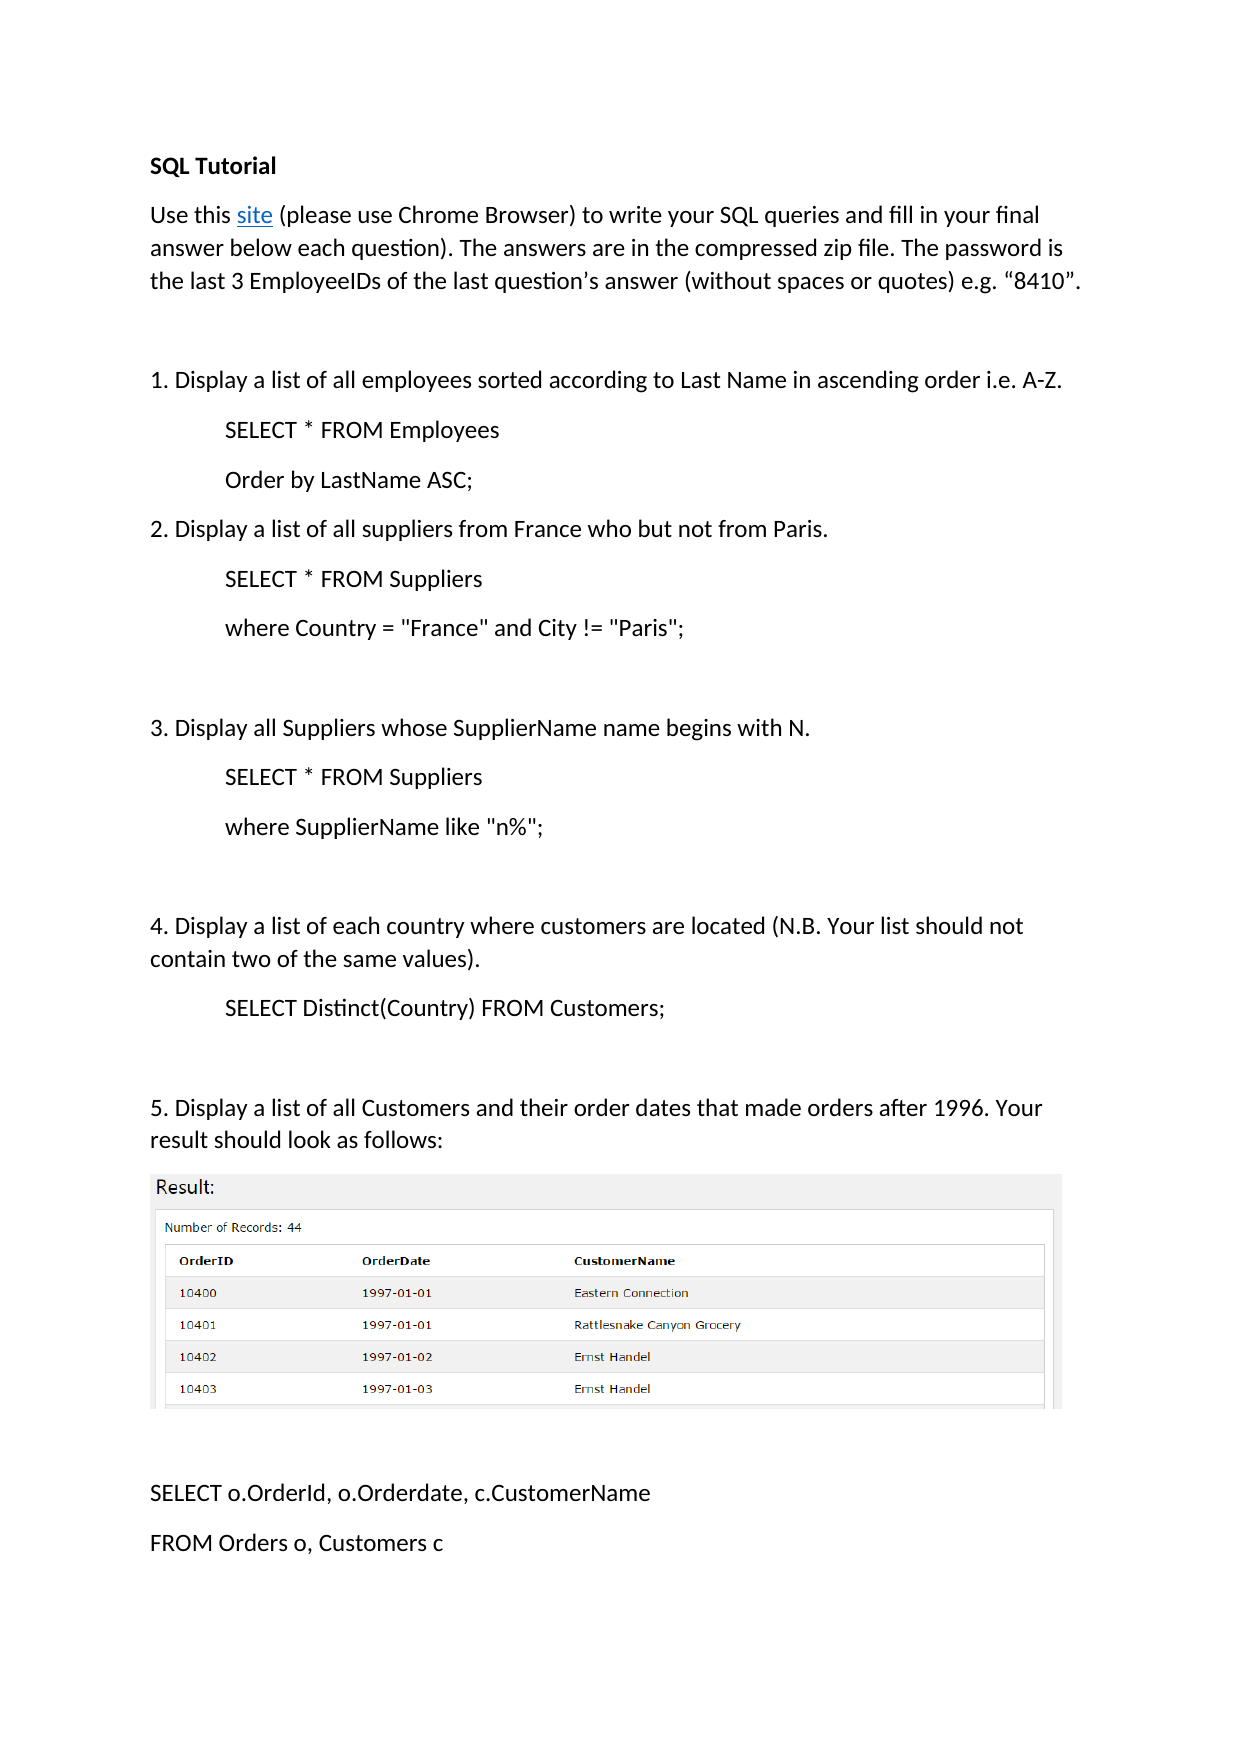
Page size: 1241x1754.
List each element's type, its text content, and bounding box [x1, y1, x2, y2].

text SELECT * FROM Suppliers [150, 563, 1090, 593]
text SELECT * FROM Employees [225, 414, 1090, 445]
text Use this site (please use Chrome Browser) to write your SQL queries and fill in your final answer below each question). The answers are in the compressed zip file. The password is the last 3 EmployeeIDs of the last question’s answer (without spaces or quotes) e.g. “8410”. [150, 199, 1090, 296]
text where SupplierName like "n%"; [150, 811, 1090, 841]
text Order by LastName ASC; [225, 464, 1090, 494]
text 2. Display a list of all suppliers from France who but not from Paris. [150, 513, 1090, 544]
text SQL Tutorial [150, 150, 1090, 181]
text SELECT Distinct(Country) FROM Customers; [150, 992, 1090, 1023]
text SELECT * FROM Suppliers [150, 761, 1090, 792]
text 5. Display a list of all Customers and their order dates that made orders after 1996. Your result should look as follows: [150, 1092, 1090, 1155]
text 1. Display a list of all employees sorted according to Last Name in ascending order i.e. A-Z. [150, 364, 1090, 395]
text where Country = "France" and City != "Paris"; [150, 612, 1090, 643]
text SELECT o.OrderId, o.Orderdate, c.CustomerName [150, 1477, 1090, 1508]
picture [150, 1174, 1062, 1409]
text FROM Orders o, Customers c [150, 1527, 1090, 1558]
text 3. Display all Suppliers whose SupplierName name begins with N. [150, 712, 1090, 742]
text 4. Display a list of each country where customers are located (N.B. Your list should not contain two of the same values). [150, 910, 1090, 973]
